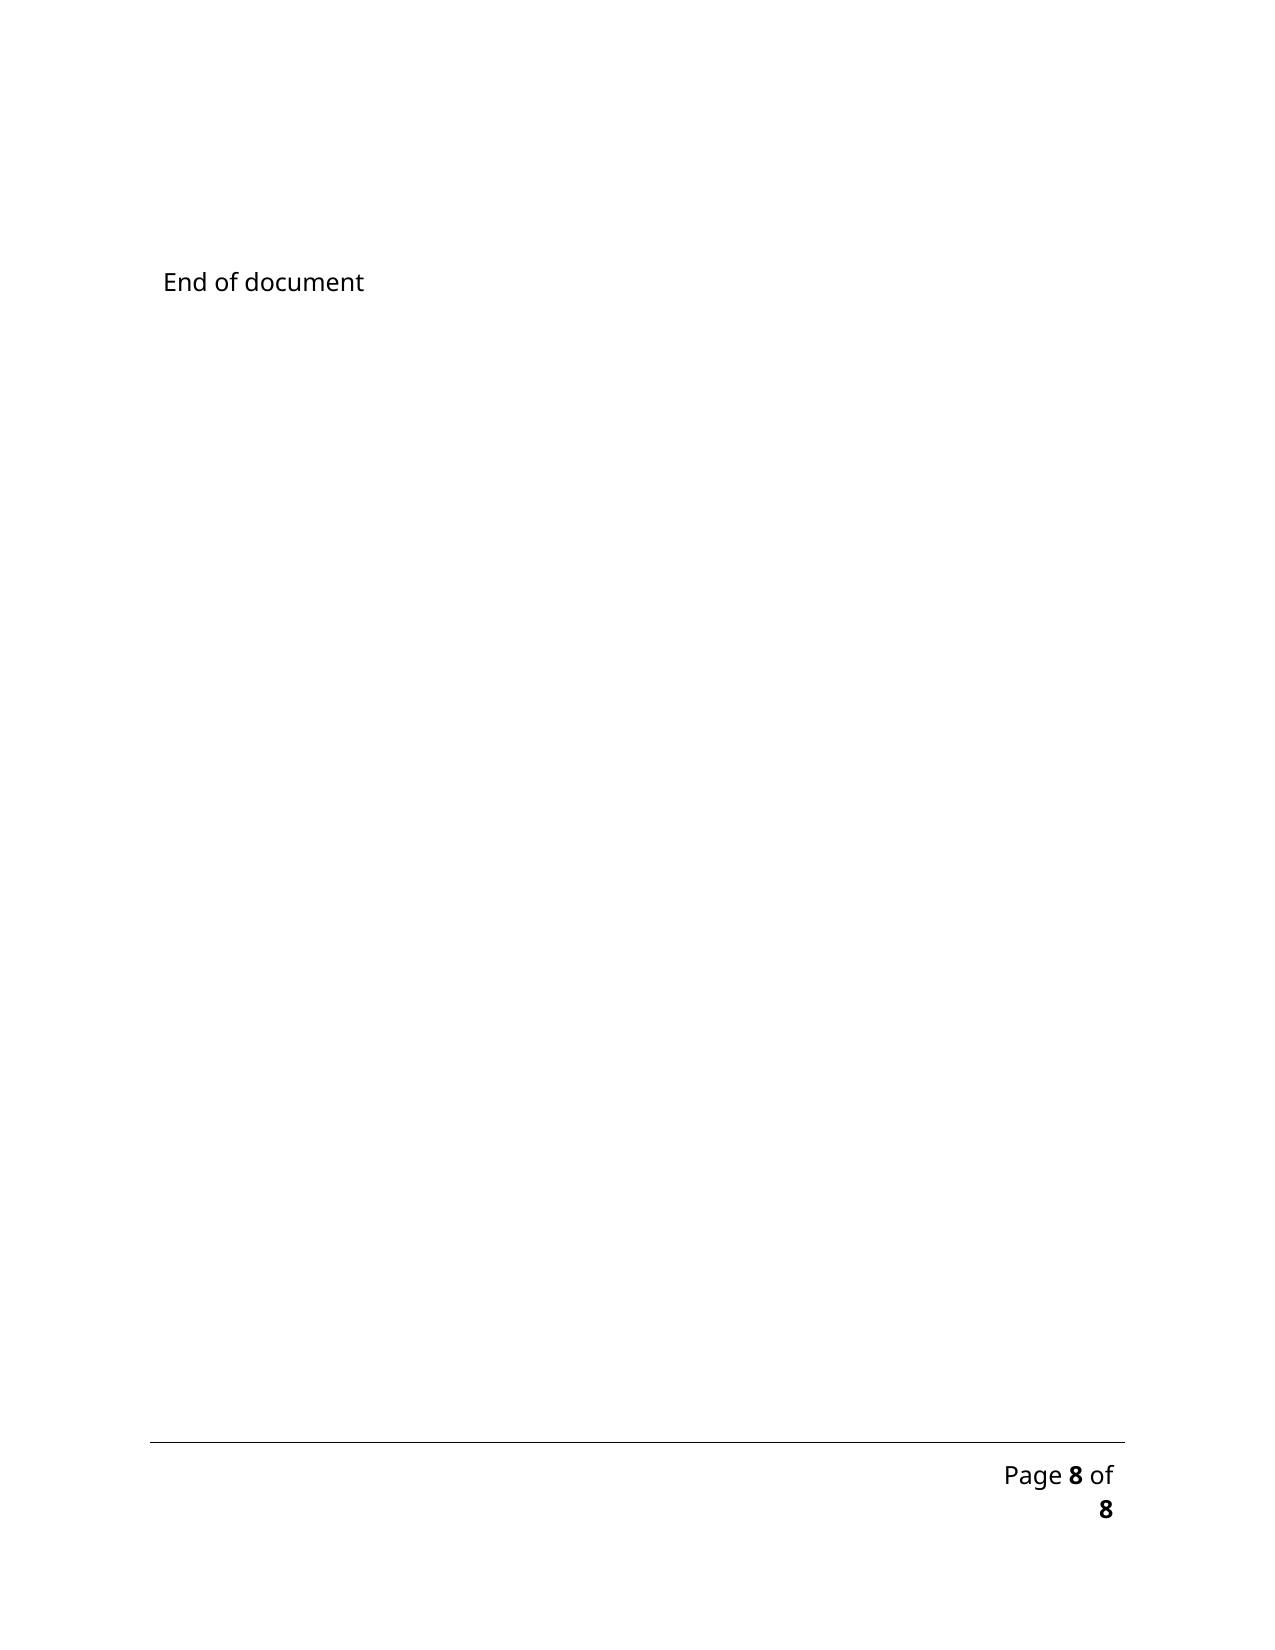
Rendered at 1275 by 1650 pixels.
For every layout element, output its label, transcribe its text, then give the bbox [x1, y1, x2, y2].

text End of document [150, 264, 1125, 298]
